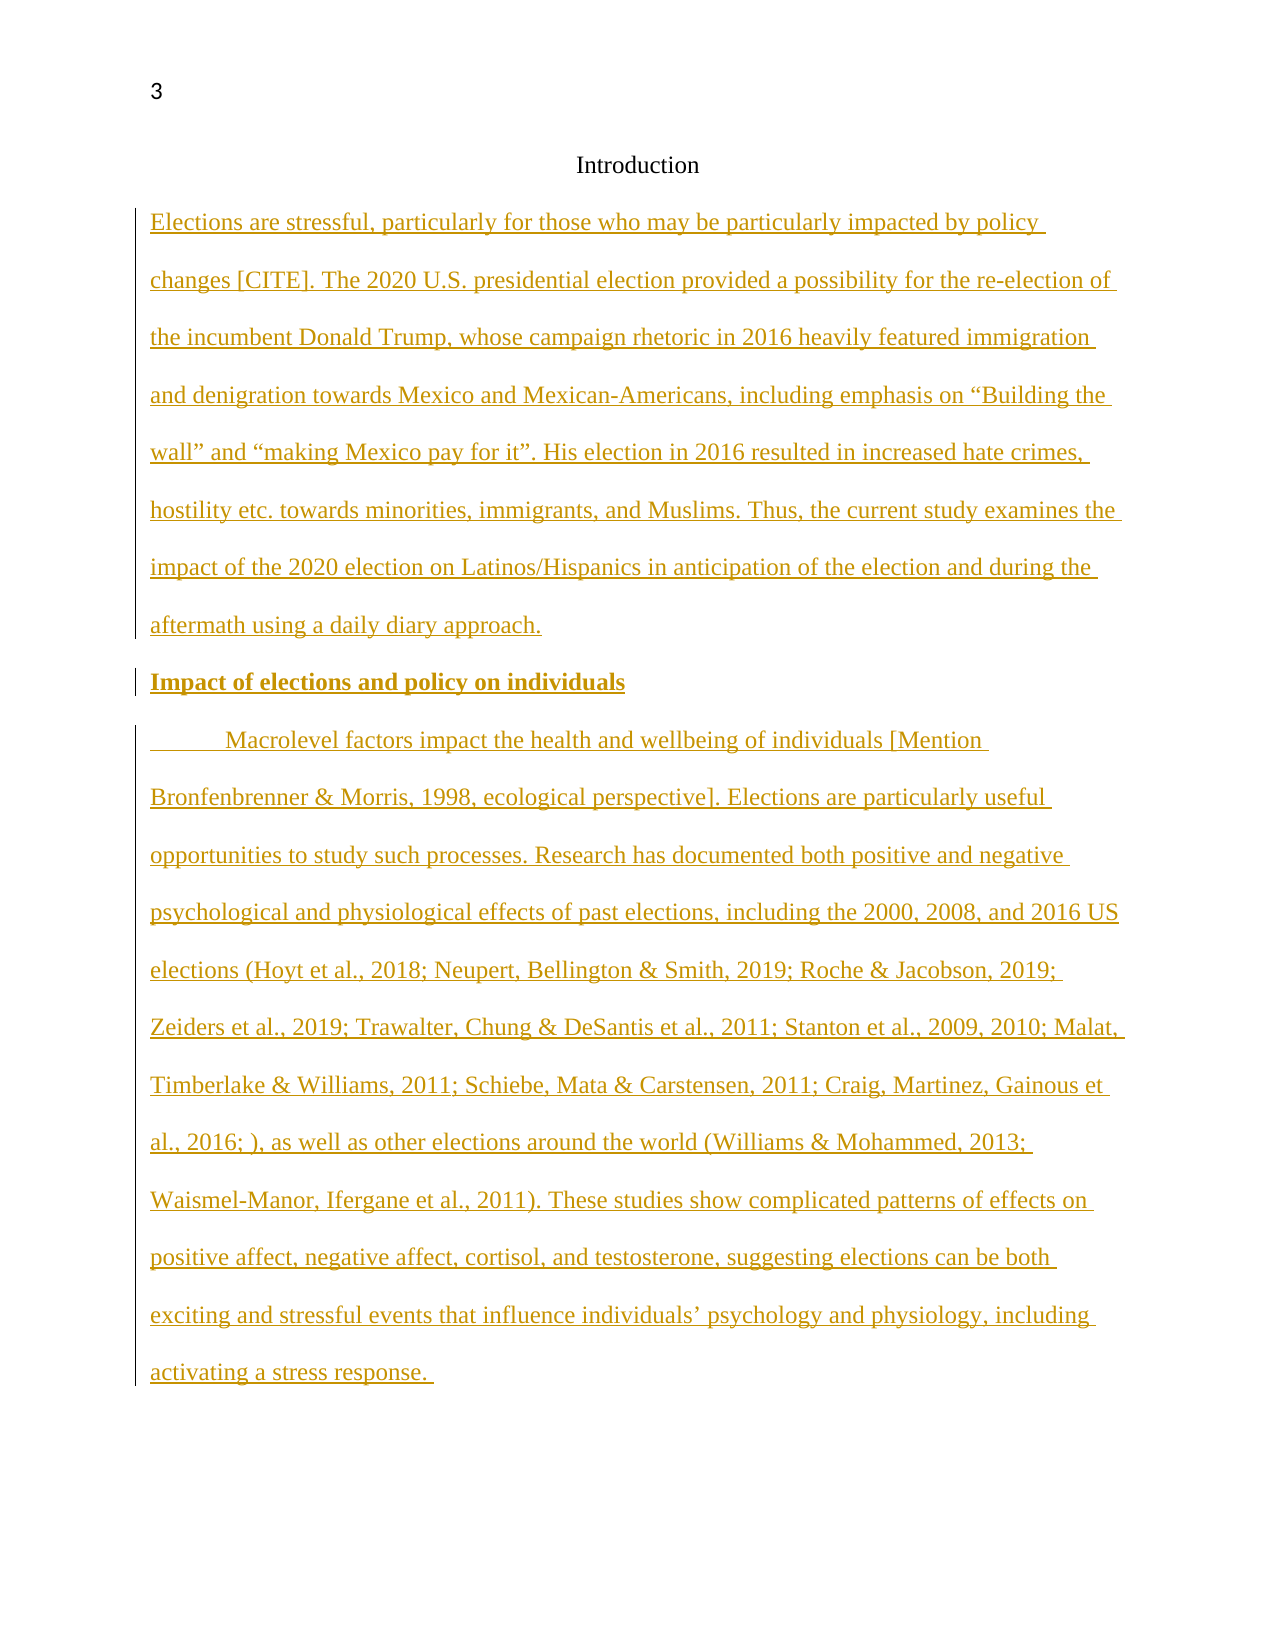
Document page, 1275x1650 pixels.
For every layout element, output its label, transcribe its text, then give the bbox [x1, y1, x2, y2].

text Introduction [150, 150, 1125, 179]
